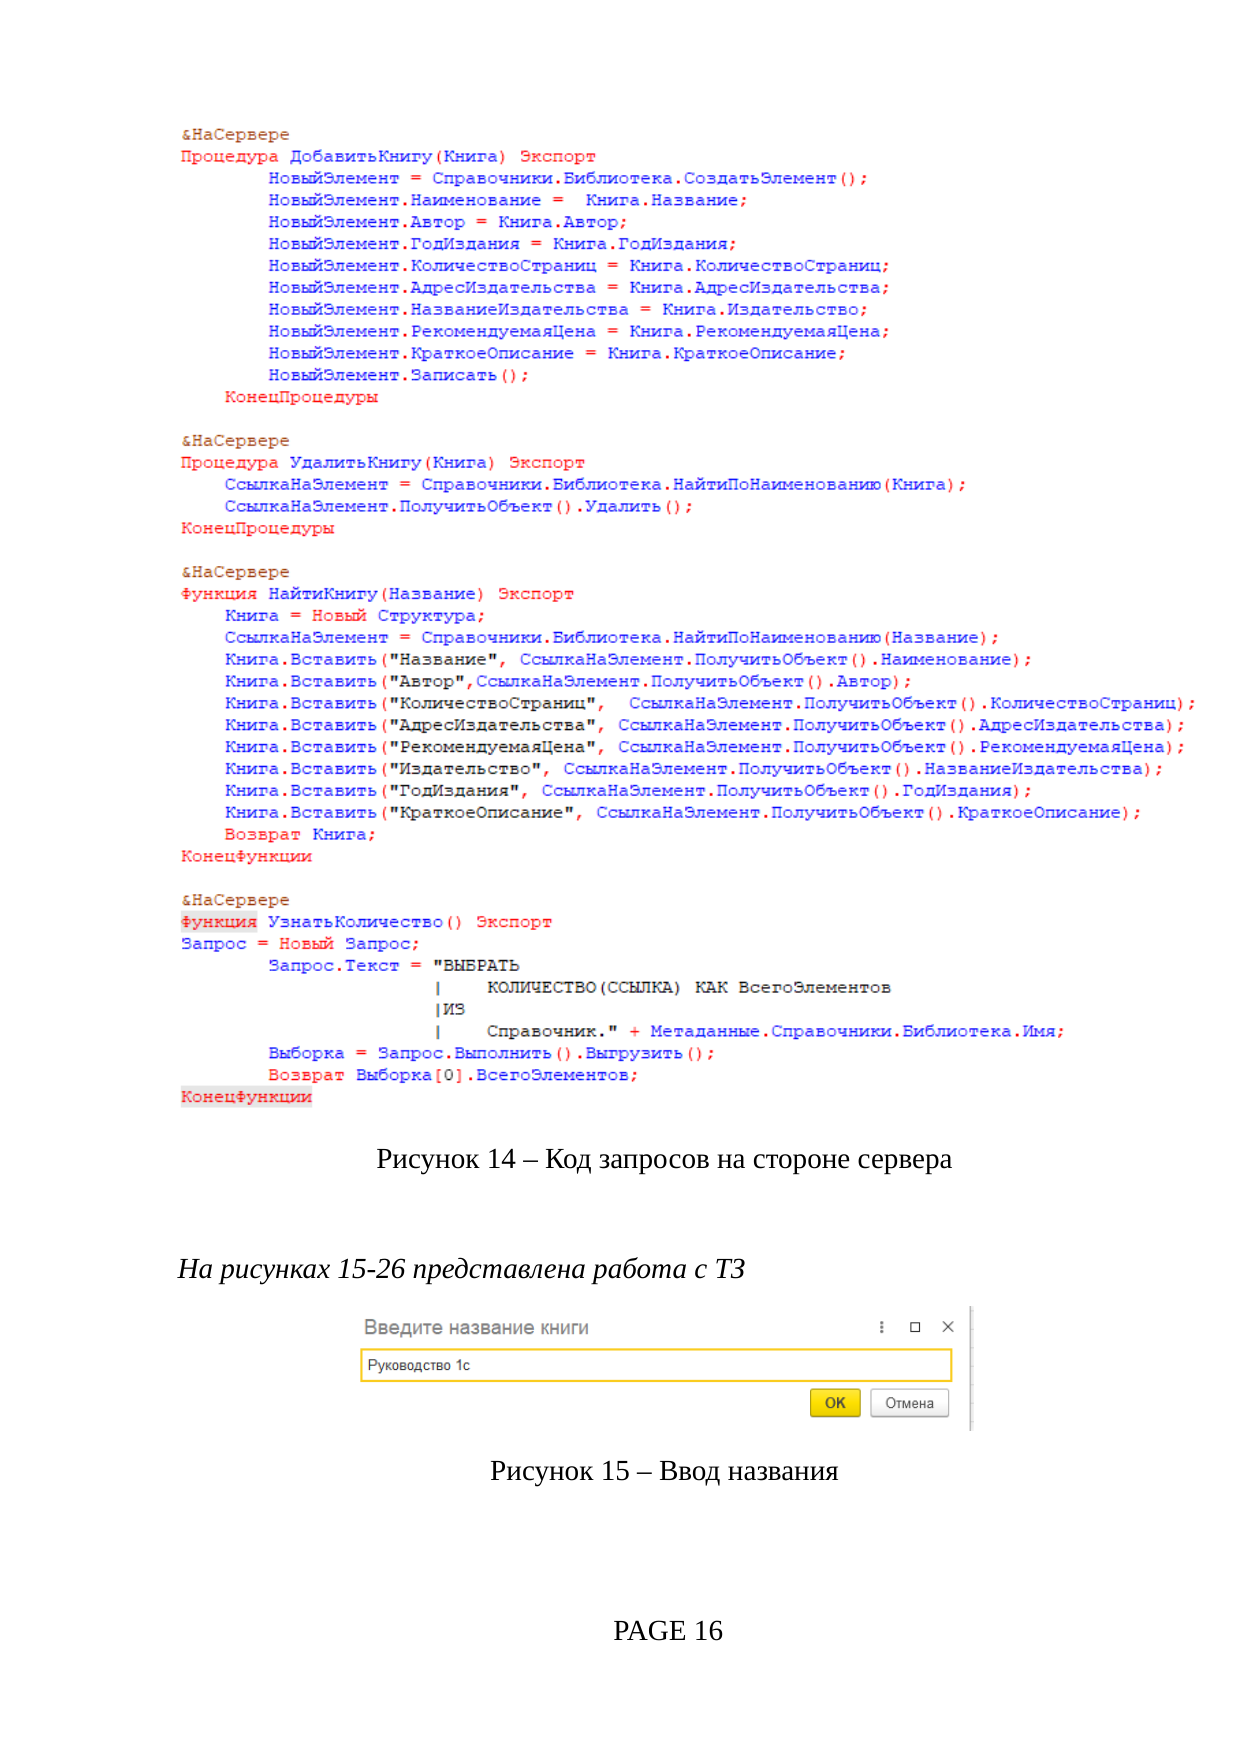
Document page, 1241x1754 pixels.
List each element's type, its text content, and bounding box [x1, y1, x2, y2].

picture [355, 1306, 974, 1431]
text Рисунок 15 – Ввод названия [177, 1453, 1152, 1486]
picture [177, 118, 1206, 1120]
text Рисунок 14 – Код запросов на стороне сервера [177, 1141, 1152, 1175]
text На рисунках 15-26 представлена работа с ТЗ [177, 1252, 1152, 1285]
